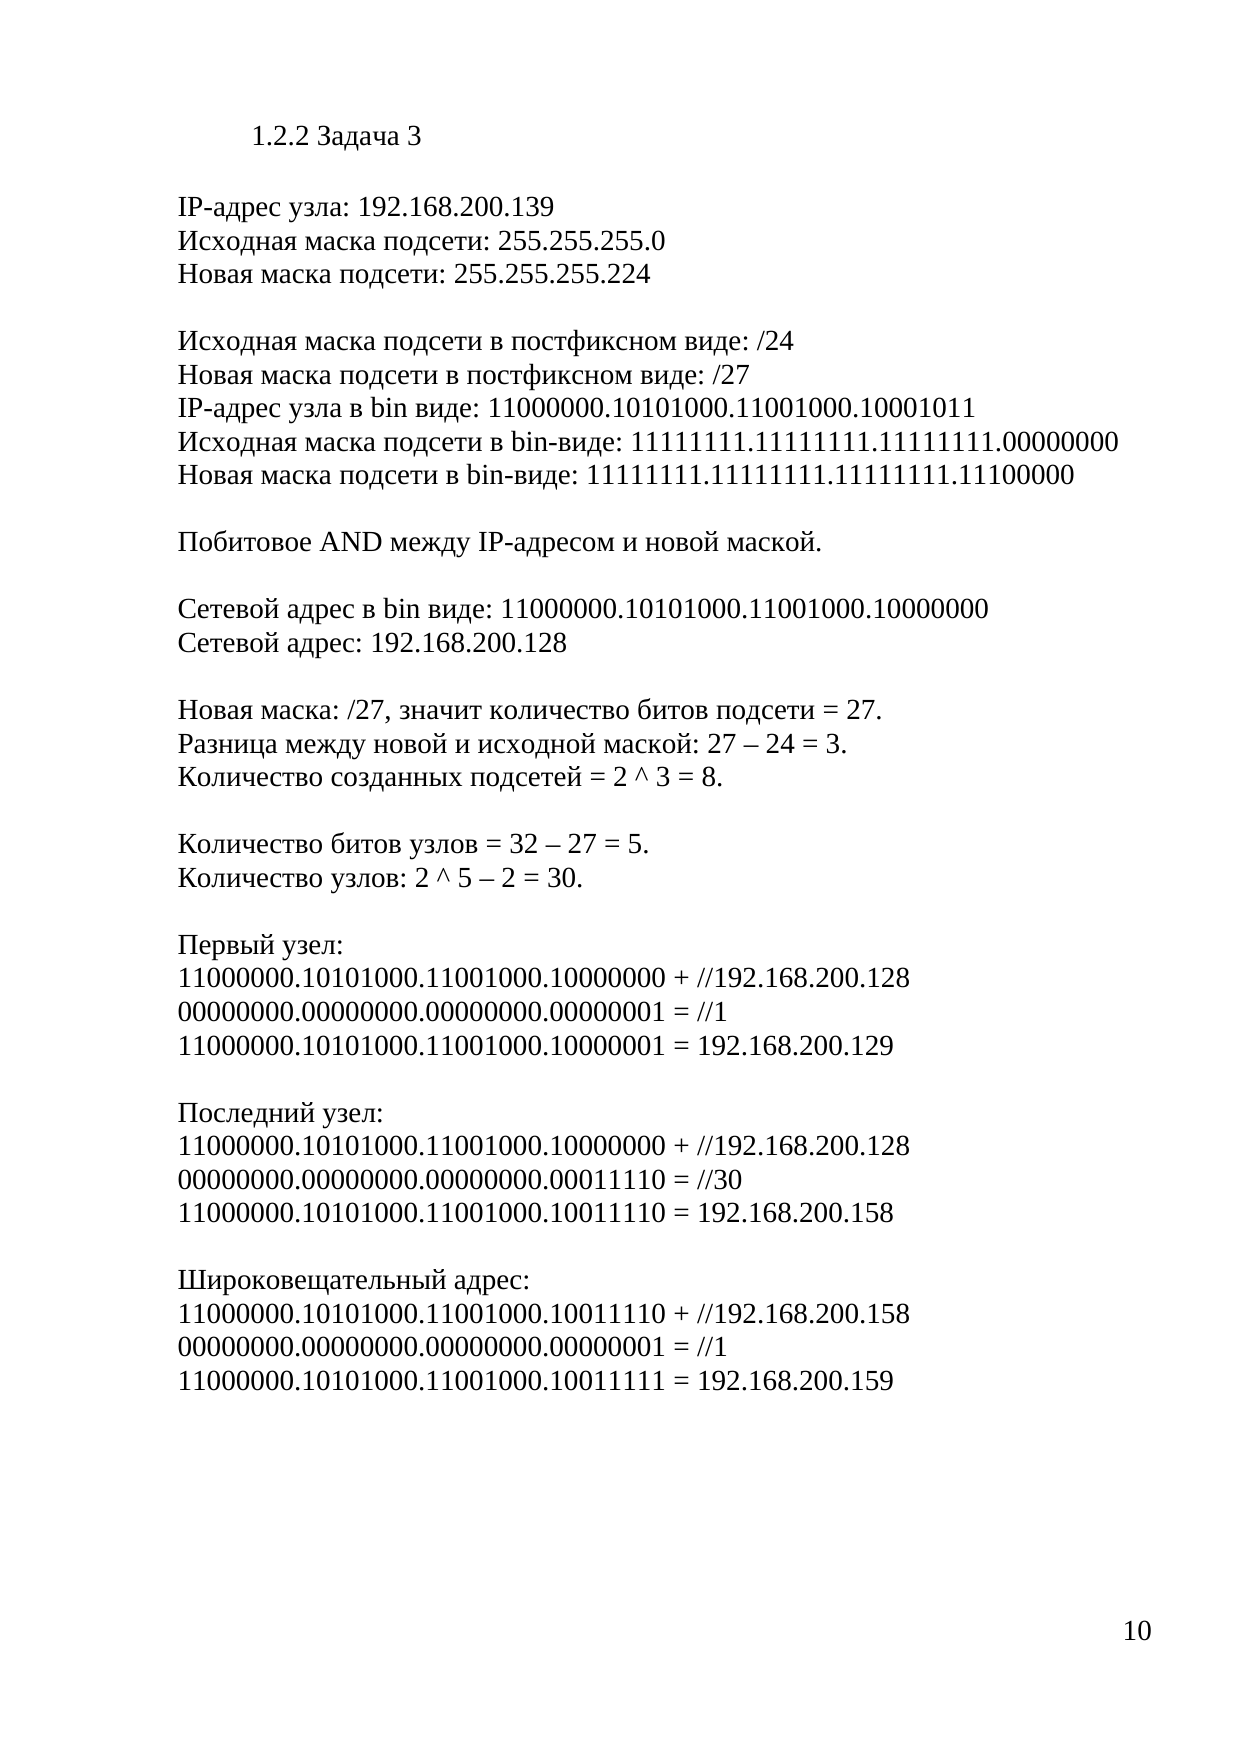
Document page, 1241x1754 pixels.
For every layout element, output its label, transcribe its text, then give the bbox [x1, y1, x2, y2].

text Сетевой адрес: 192.168.200.128 [177, 625, 1152, 659]
text 11000000.10101000.11001000.10011110 + //192.168.200.158 [177, 1296, 1152, 1329]
text IP-адрес узла в bin виде: 11000000.10101000.11001000.10001011 [177, 390, 1152, 424]
text Сетевой адрес в bin виде: 11000000.10101000.11001000.10000000 [177, 592, 1152, 625]
text IP-адрес узла: 192.168.200.139 [177, 189, 1152, 223]
text Исходная маска подсети: 255.255.255.0 [177, 223, 1152, 256]
text 11000000.10101000.11001000.10011111 = 192.168.200.159 [177, 1363, 1152, 1397]
text 11000000.10101000.11001000.10011110 = 192.168.200.158 [177, 1195, 1152, 1229]
text Побитовое AND между IP-адресом и новой маской. [177, 524, 1152, 558]
text Последний узел: [177, 1095, 1152, 1128]
text 00000000.00000000.00000000.00011110 = //30 [177, 1162, 1152, 1195]
text 11000000.10101000.11001000.10000001 = 192.168.200.129 [177, 1028, 1152, 1061]
text Исходная маска подсети в bin-виде: 11111111.11111111.11111111.00000000 [177, 424, 1152, 457]
text Новая маска: /27, значит количество битов подсети = 27. [177, 692, 1152, 726]
text Разница между новой и исходной маской: 27 – 24 = 3. [177, 726, 1152, 759]
text Первый узел: [177, 927, 1152, 961]
text Новая маска подсети: 255.255.255.224 [177, 256, 1152, 290]
text Широковещательный адрес: [177, 1262, 1152, 1296]
text Количество созданных подсетей = 2 ^ 3 = 8. [177, 759, 1152, 793]
text Количество узлов: 2 ^ 5 – 2 = 30. [177, 860, 1152, 893]
text 11000000.10101000.11001000.10000000 + //192.168.200.128 [177, 961, 1152, 994]
text Исходная маска подсети в постфиксном виде: /24 [177, 323, 1152, 357]
text Количество битов узлов = 32 – 27 = 5. [177, 826, 1152, 860]
text Новая маска подсети в постфиксном виде: /27 [177, 357, 1152, 390]
text 00000000.00000000.00000000.00000001 = //1 [177, 994, 1152, 1028]
subtitle Задача 3 [251, 118, 1152, 152]
text 00000000.00000000.00000000.00000001 = //1 [177, 1329, 1152, 1363]
text Новая маска подсети в bin-виде: 11111111.11111111.11111111.11100000 [177, 457, 1152, 491]
text 11000000.10101000.11001000.10000000 + //192.168.200.128 [177, 1128, 1152, 1162]
